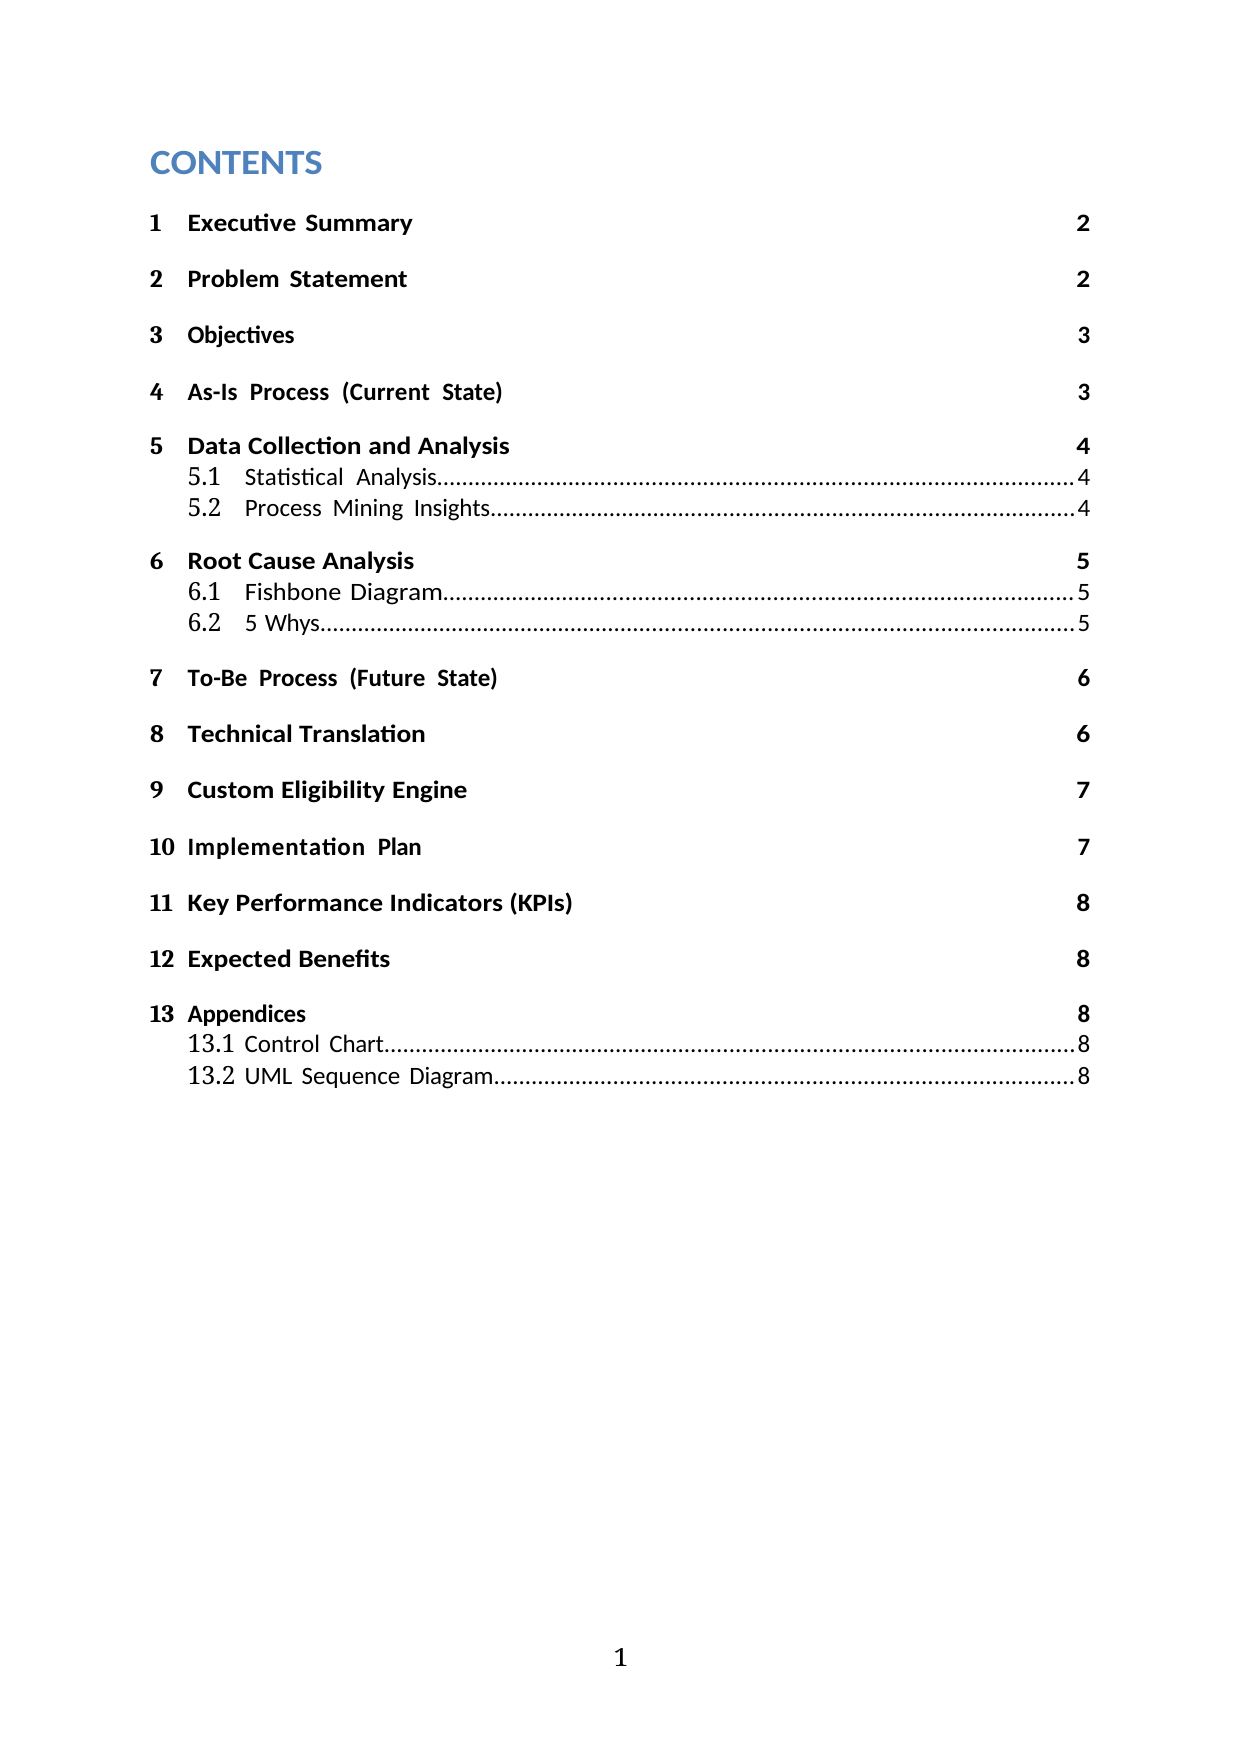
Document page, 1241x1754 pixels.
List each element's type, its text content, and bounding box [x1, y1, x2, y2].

text CONTENTS [150, 140, 1240, 184]
